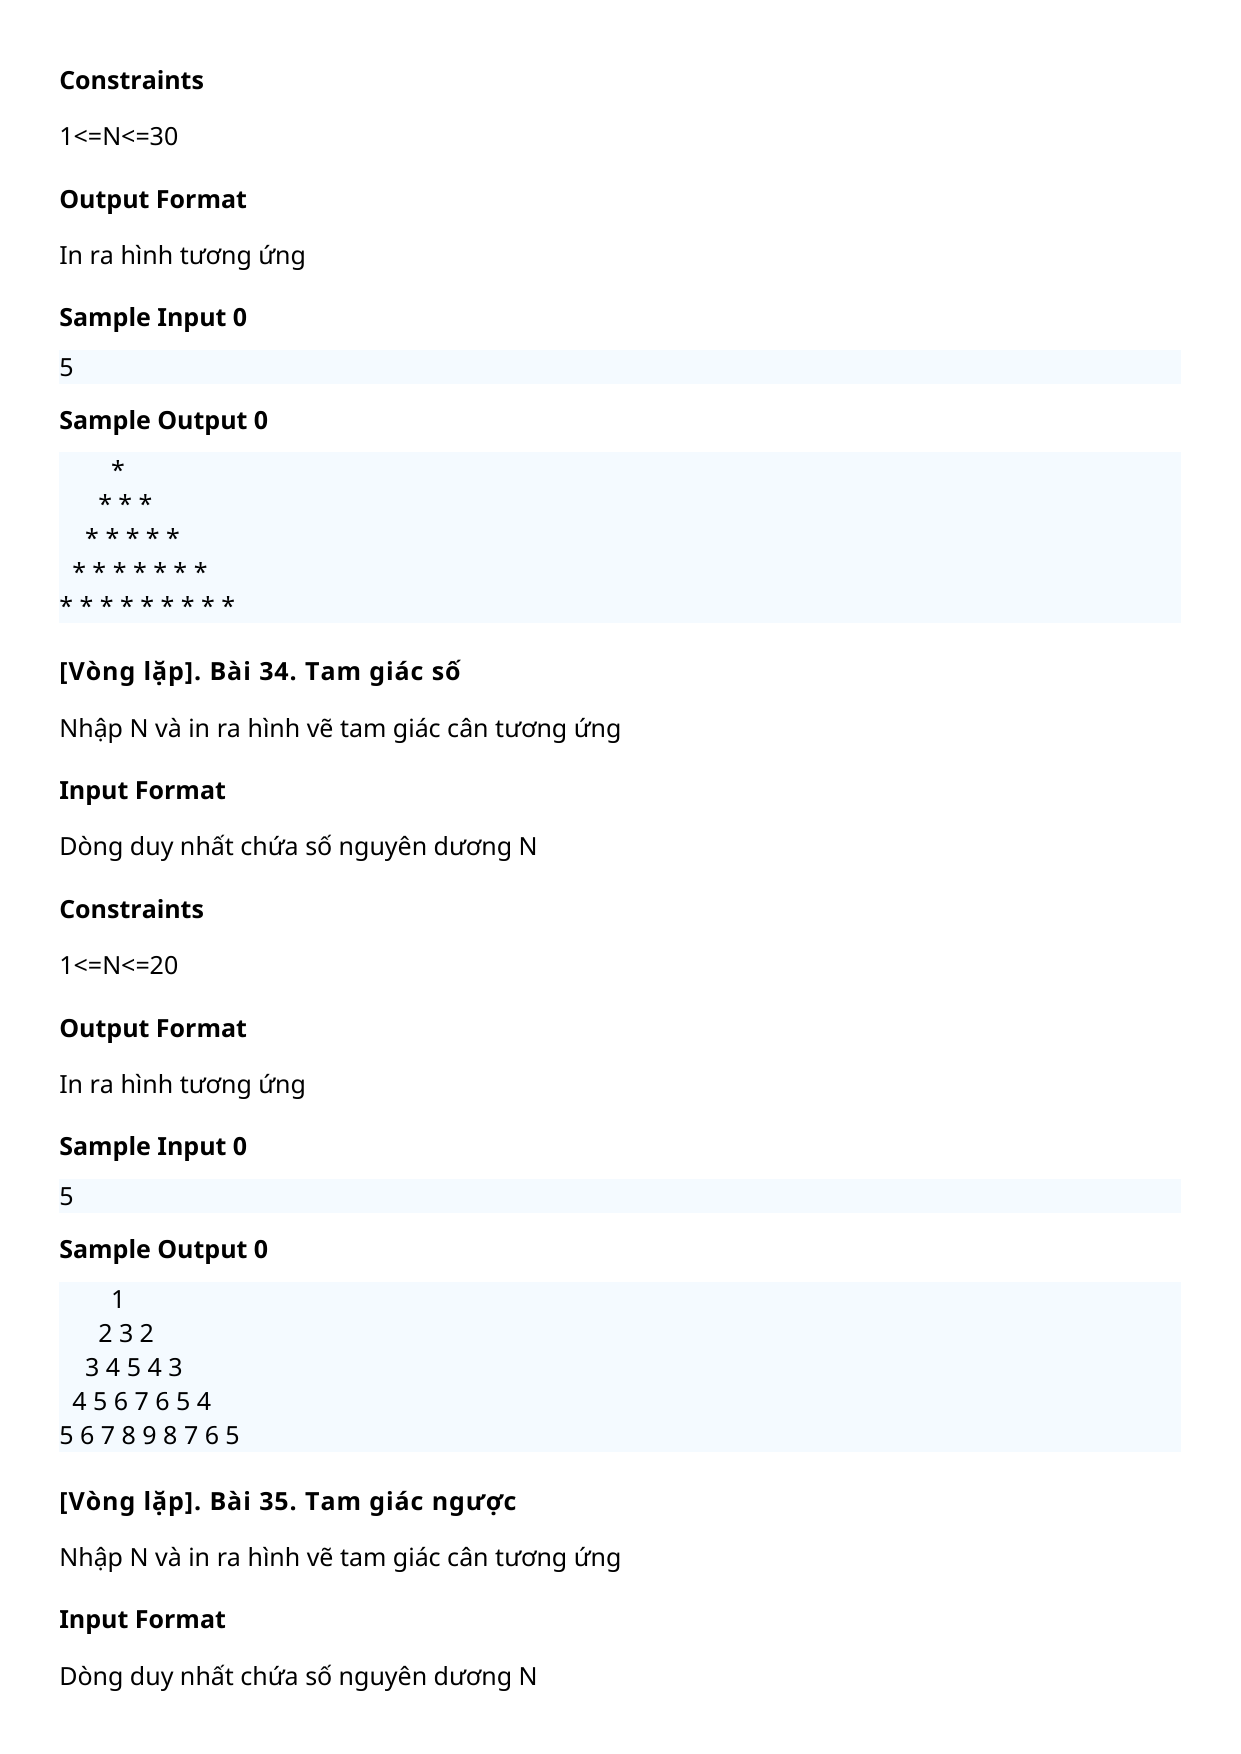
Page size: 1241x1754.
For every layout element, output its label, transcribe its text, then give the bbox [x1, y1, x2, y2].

text * * * * * * * * * [59, 589, 1181, 623]
text [Vòng lặp]. Bài 34. Tam giác số [59, 654, 1181, 688]
text Constraints [59, 59, 1181, 97]
text 1<=N<=30 [59, 115, 1181, 153]
text 4 5 6 7 6 5 4 [59, 1384, 1181, 1418]
text * * * * * * * [59, 555, 1181, 589]
text Input Format [59, 769, 1181, 807]
text In ra hình tương ứng [59, 1063, 1181, 1101]
text Dòng duy nhất chứa số nguyên dương N [59, 1655, 1181, 1692]
text Sample Output 0 [59, 399, 1181, 437]
text 5 [59, 1179, 1181, 1213]
text Dòng duy nhất chứa số nguyên dương N [59, 826, 1181, 863]
text 5 6 7 8 9 8 7 6 5 [59, 1418, 1181, 1452]
text 2 3 2 [59, 1316, 1181, 1350]
text Constraints [59, 888, 1181, 926]
text In ra hình tương ứng [59, 234, 1181, 272]
text * * * * * [59, 521, 1181, 555]
text Sample Input 0 [59, 1126, 1181, 1163]
text 5 [59, 350, 1181, 384]
text Output Format [59, 1007, 1181, 1044]
text 3 4 5 4 3 [59, 1350, 1181, 1384]
text 1<=N<=20 [59, 944, 1181, 982]
text * [59, 452, 1181, 487]
text Sample Input 0 [59, 297, 1181, 334]
text Output Format [59, 178, 1181, 215]
text Sample Output 0 [59, 1228, 1181, 1266]
text Input Format [59, 1598, 1181, 1636]
text Nhập N và in ra hình vẽ tam giác cân tương ứng [59, 707, 1181, 744]
text Nhập N và in ra hình vẽ tam giác cân tương ứng [59, 1536, 1181, 1573]
text * * * [59, 487, 1181, 521]
text 1 [59, 1282, 1181, 1316]
text [Vòng lặp]. Bài 35. Tam giác ngược [59, 1483, 1181, 1517]
